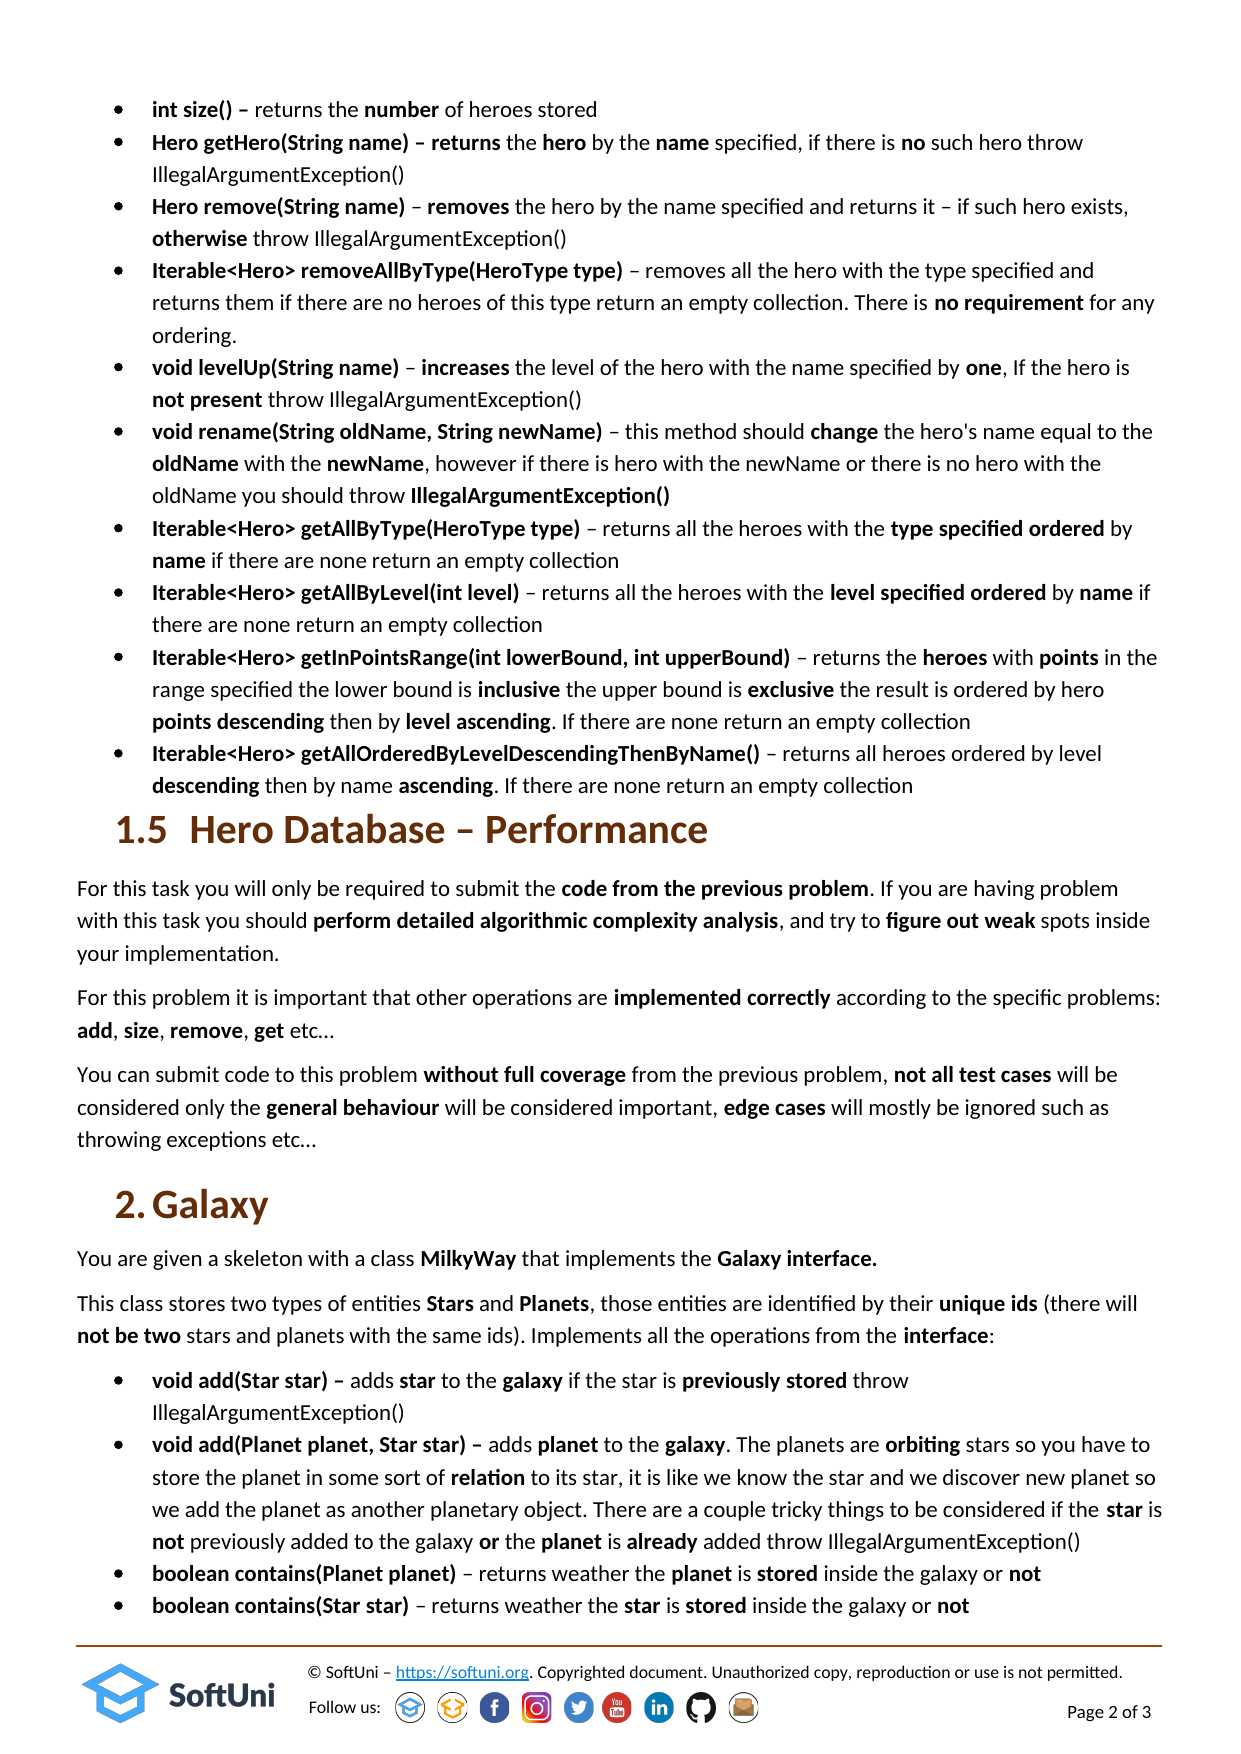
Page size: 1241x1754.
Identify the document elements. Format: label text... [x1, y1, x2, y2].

list void rename(String oldName, String newName) – this method should change the hero's name equal to the oldName with the newName, however if there is hero with the newName or there is no hero with the oldName you should throw IllegalArgumentException() [114, 417, 1163, 510]
list boolean contains(Star star) – returns weather the star is stored inside the galaxy or not [114, 1591, 1163, 1619]
picture [522, 1692, 552, 1723]
list void add(Star star) – adds star to the galaxy if the star is previously stored throw IllegalArgumentException() [114, 1366, 1163, 1426]
picture [665, 1692, 674, 1701]
picture [644, 1714, 653, 1723]
picture [395, 1692, 425, 1723]
list void levelUp(String name) – increases the level of the hero with the name specified by one, If the hero is not present throw IllegalArgumentException() [114, 353, 1163, 413]
list Iterable<Hero> getAllOrderedByLevelDescendingThenByName() – returns all heroes ordered by level descending then by name ascending. If there are none return an empty collection [114, 739, 1163, 799]
list boolean contains(Planet planet) – returns weather the planet is stored inside the galaxy or not [114, 1559, 1163, 1587]
picture [75, 1658, 281, 1729]
list Iterable<Hero> getAllByType(HeroType type) – returns all the heroes with the type specified ordered by name if there are none return an empty collection [114, 514, 1163, 574]
picture [686, 1692, 716, 1723]
picture [564, 1692, 594, 1723]
text For this task you will only be required to submit the code from the previous problem. If you are having problem with this task you should perform detailed algorithmic complexity analysis, and try to figure out weak spots inside your implementation. [77, 874, 1163, 967]
picture [437, 1692, 468, 1723]
text You can submit code to this problem without full coverage from the previous problem, not all test cases will be considered only the general behaviour will be considered important, edge cases will mostly be ignored such as throwing exceptions etc… [77, 1060, 1163, 1153]
text For this problem it is important that other operations are implemented correctly according to the specific problems: add, size, remove, get etc… [77, 983, 1163, 1044]
list Hero Database – Performance [114, 803, 1163, 854]
picture [479, 1692, 510, 1723]
text This class stores two types of entities Stars and Planets, those entities are identified by their unique ids (there will not be two stars and planets with the same ids). Implements all the operations from the interface: [77, 1289, 1163, 1349]
list Iterable<Hero> getInPointsRange(int lowerBound, int upperBound) – returns the heroes with points in the range specified the lower bound is inclusive the upper bound is exclusive the result is ordered by hero points descending then by level ascending. If there are none return an empty collection [114, 643, 1163, 735]
subtitle Galaxy [114, 1178, 1163, 1229]
list Hero getHero(String name) – returns the hero by the name specified, if there is no such hero throw IllegalArgumentException() [114, 128, 1163, 188]
picture [665, 1714, 674, 1723]
picture [728, 1692, 759, 1723]
list Iterable<Hero> removeAllByType(HeroType type) – removes all the hero with the type specified and returns them if there are no heroes of this type return an empty collection. There is no requirement for any ordering. [114, 256, 1163, 349]
list void add(Planet planet, Star star) – adds planet to the galaxy. The planets are orbiting stars so you have to store the planet in some sort of relation to its star, it is like we know the star and we discover new planet so we add the planet as another planetary object. There are a couple tricky things to be considered if the star is not previously added to the galaxy or the planet is already added throw IllegalArgumentException() [114, 1431, 1163, 1555]
picture [602, 1692, 632, 1723]
text You are given a skeleton with a class MilkyWay that implements the Galaxy interface. [77, 1244, 1163, 1273]
picture [644, 1692, 653, 1701]
list Iterable<Hero> getAllByLevel(int level) – returns all the heroes with the level specified ordered by name if there are none return an empty collection [114, 578, 1163, 638]
picture [658, 1705, 667, 1714]
list int size() – returns the number of heroes stored [114, 95, 1163, 123]
list Hero remove(String name) – removes the hero by the name specified and returns it – if such hero exists, otherwise throw IllegalArgumentException() [114, 192, 1163, 252]
